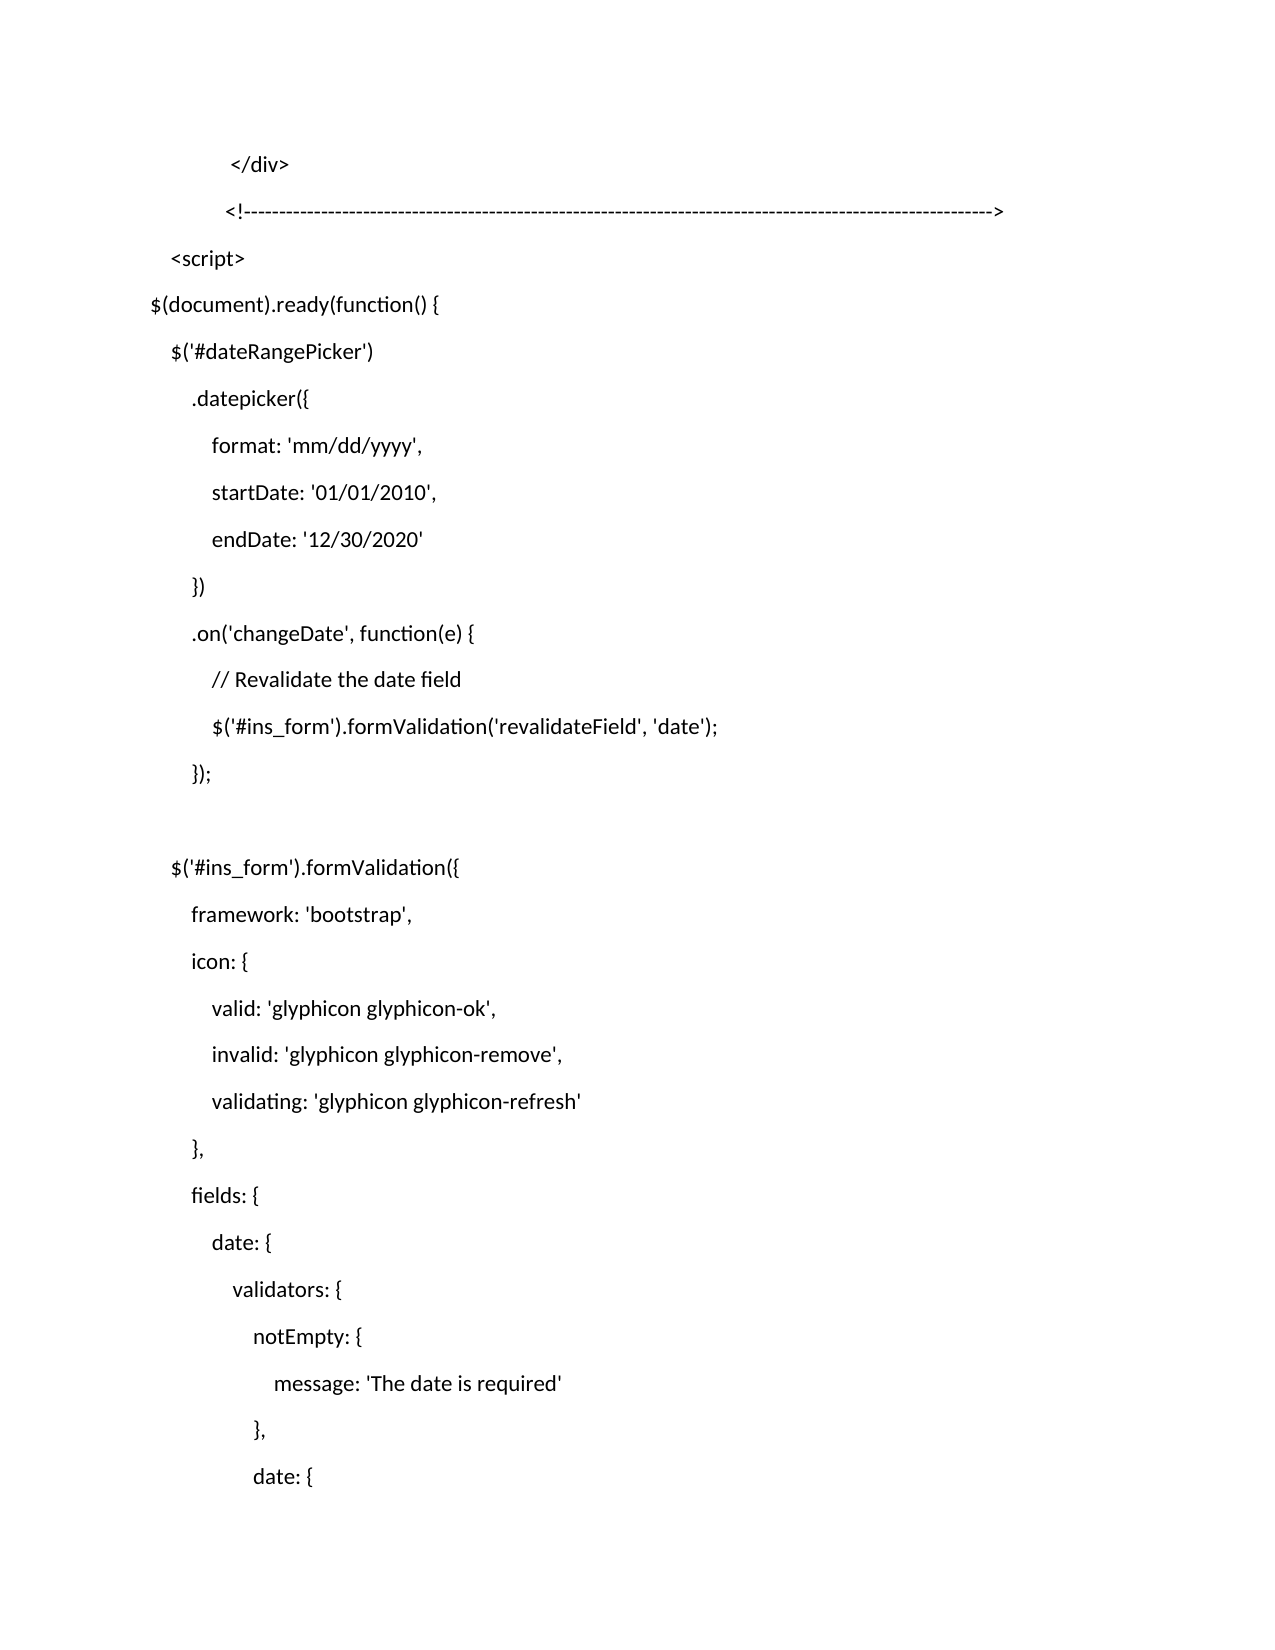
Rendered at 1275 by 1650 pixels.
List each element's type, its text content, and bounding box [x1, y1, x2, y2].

text }, [150, 1134, 1125, 1162]
text endDate: '12/30/2020' [150, 525, 1125, 553]
text $('#dateRangePicker') [150, 337, 1125, 366]
text <script> [150, 244, 1125, 272]
text }, [150, 1416, 1125, 1444]
text </div> [150, 150, 1125, 178]
text format: 'mm/dd/yyyy', [150, 431, 1125, 459]
text <!-----------------------------------------------------------------------------------------------------------> [150, 197, 1125, 225]
text notEmpty: { [150, 1322, 1125, 1350]
text startDate: '01/01/2010', [150, 478, 1125, 506]
text validating: 'glyphicon glyphicon-refresh' [150, 1087, 1125, 1116]
text }); [150, 759, 1125, 787]
text $('#ins_form').formValidation('revalidateField', 'date'); [150, 712, 1125, 741]
text validators: { [150, 1275, 1125, 1303]
text }) [150, 572, 1125, 600]
text valid: 'glyphicon glyphicon-ok', [150, 994, 1125, 1022]
text date: { [150, 1462, 1125, 1491]
text // Revalidate the date field [150, 666, 1125, 694]
text icon: { [150, 947, 1125, 975]
text .on('changeDate', function(e) { [150, 619, 1125, 647]
text $('#ins_form').formValidation({ [150, 853, 1125, 881]
text date: { [150, 1228, 1125, 1256]
text invalid: 'glyphicon glyphicon-remove', [150, 1041, 1125, 1069]
text .datepicker({ [150, 384, 1125, 412]
text message: 'The date is required' [150, 1369, 1125, 1397]
text framework: 'bootstrap', [150, 900, 1125, 928]
text fields: { [150, 1181, 1125, 1209]
text $(document).ready(function() { [150, 291, 1125, 319]
